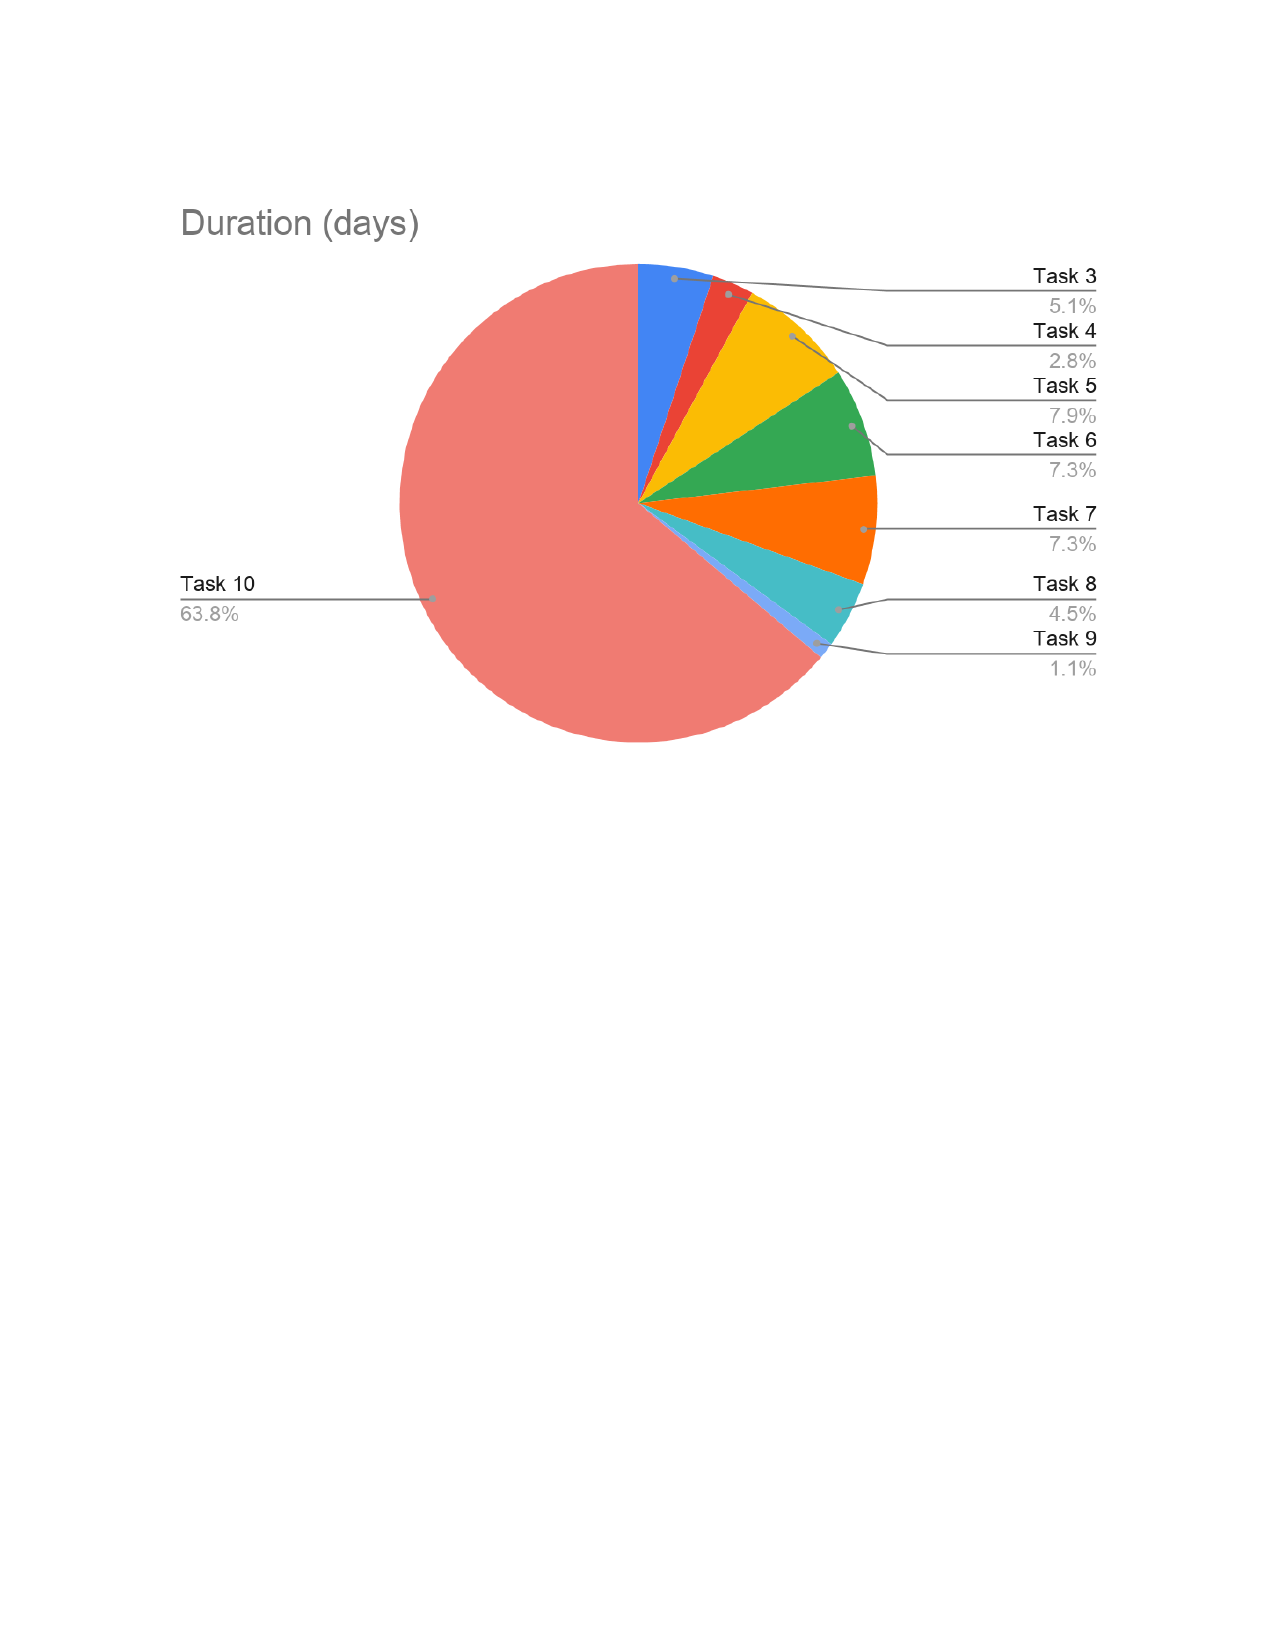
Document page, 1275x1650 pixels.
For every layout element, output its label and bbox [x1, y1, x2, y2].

picture [150, 171, 1125, 772]
